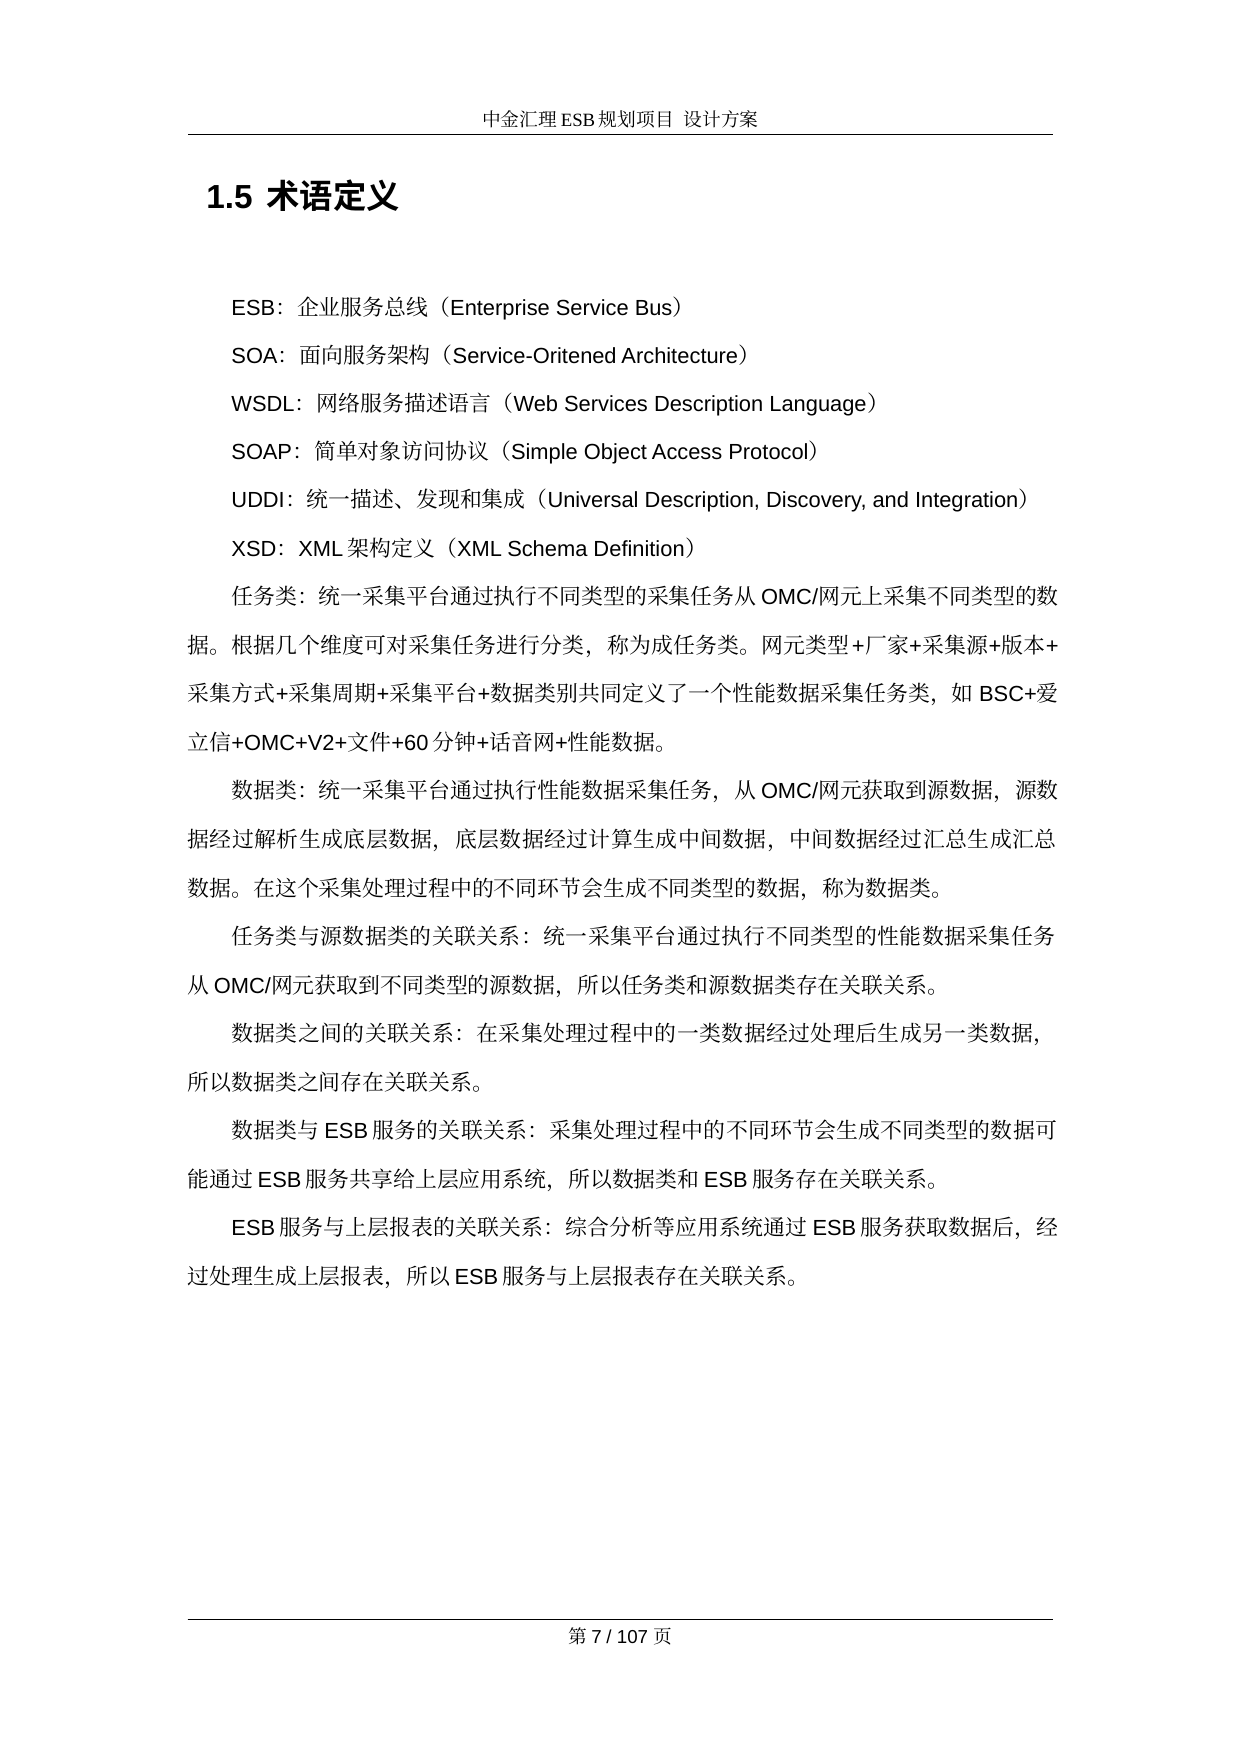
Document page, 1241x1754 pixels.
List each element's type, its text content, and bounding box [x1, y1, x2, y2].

text 任务类与源数据类的关联关系：统一采集平台通过执行不同类型的性能数据采集任务从OMC/网元获取到不同类型的源数据，所以任务类和源数据类存在关联关系。 [187, 919, 1059, 1000]
text UDDI：统一描述、发现和集成（Universal Description, Discovery, and Integration） [187, 482, 1059, 514]
text ESB：企业服务总线（Enterprise Service Bus） [187, 289, 1059, 322]
subtitle 术语定义 [206, 162, 1053, 227]
text 任务类：统一采集平台通过执行不同类型的采集任务从OMC/网元上采集不同类型的数据。根据几个维度可对采集任务进行分类，称为成任务类。网元类型+厂家+采集源+版本+采集方式+采集周期+采集平台+数据类别共同定义了一个性能数据采集任务类，如BSC+爱立信+OMC+V2+文件+60分钟+话音网+性能数据。 [187, 578, 1059, 757]
text WSDL：网络服务描述语言（Web Services Description Language） [187, 386, 1059, 418]
text SOAP：简单对象访问协议（Simple Object Access Protocol） [187, 434, 1059, 466]
text 数据类之间的关联关系：在采集处理过程中的一类数据经过处理后生成另一类数据，所以数据类之间存在关联关系。 [187, 1016, 1059, 1097]
text 数据类：统一采集平台通过执行性能数据采集任务，从OMC/网元获取到源数据，源数据经过解析生成底层数据，底层数据经过计算生成中间数据，中间数据经过汇总生成汇总数据。在这个采集处理过程中的不同环节会生成不同类型的数据，称为数据类。 [187, 773, 1059, 903]
text 数据类与ESB服务的关联关系：采集处理过程中的不同环节会生成不同类型的数据可能通过ESB服务共享给上层应用系统，所以数据类和ESB服务存在关联关系。 [187, 1113, 1059, 1194]
text XSD：XML架构定义（XML Schema Definition） [187, 530, 1059, 563]
text ESB服务与上层报表的关联关系：综合分析等应用系统通过ESB服务获取数据后，经过处理生成上层报表，所以ESB服务与上层报表存在关联关系。 [187, 1210, 1059, 1291]
text SOA：面向服务架构（Service-Oritened Architecture） [187, 337, 1059, 370]
